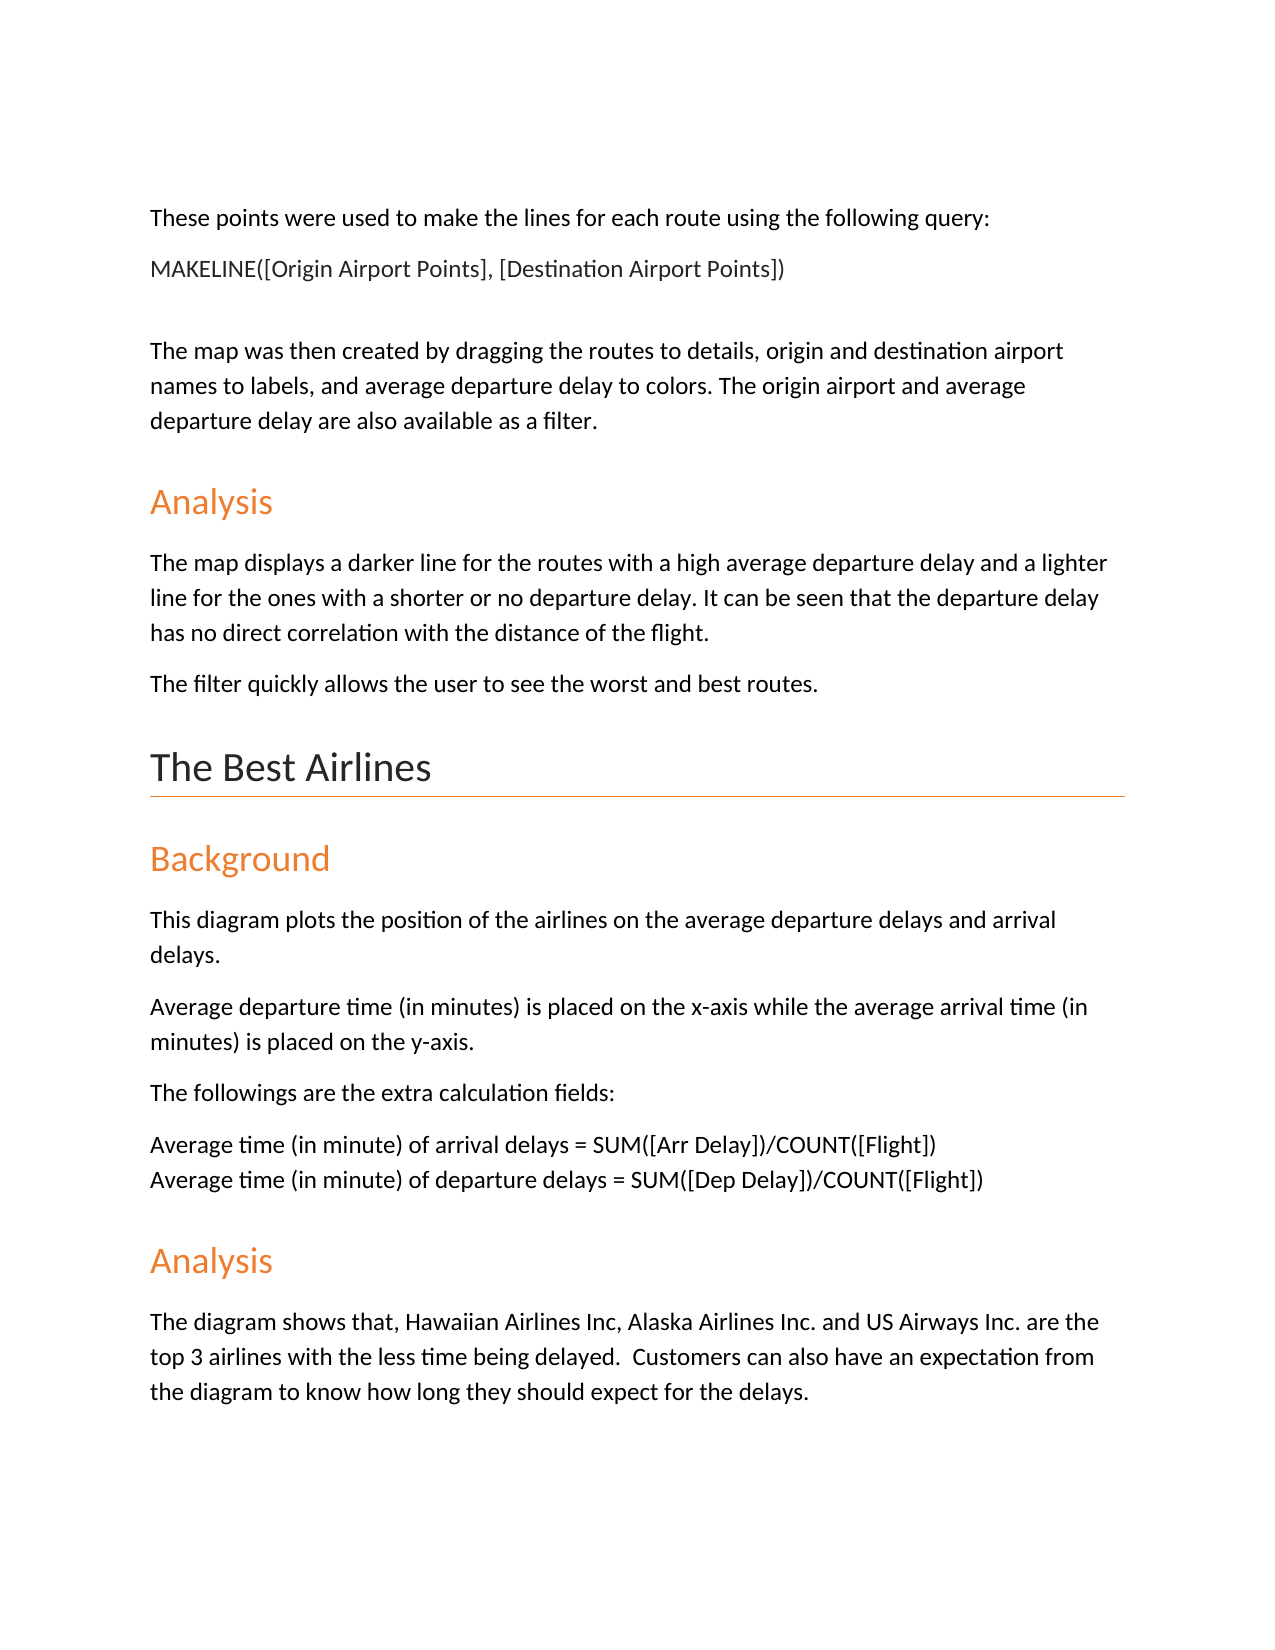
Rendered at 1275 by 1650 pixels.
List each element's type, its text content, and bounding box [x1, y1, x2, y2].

text Background [150, 835, 1125, 881]
text Analysis [150, 478, 1125, 523]
text The map displays a darker line for the routes with a high average departure delay and a lighter line for the ones with a shorter or no departure delay. It can be seen that the departure delay has no direct correlation with the distance of the flight. [150, 547, 1125, 647]
text The diagram shows that, Hawaiian Airlines Inc, Alaska Airlines Inc. and US Airways Inc. are the top 3 airlines with the less time being delayed. Customers can also have an expectation from the diagram to know how long they should expect for the delays. [150, 1306, 1125, 1406]
text The filter quickly allows the user to see the worst and best routes. [150, 669, 1125, 699]
text Analysis [150, 1237, 1125, 1282]
text This diagram plots the position of the airlines on the average departure delays and arrival delays. [150, 904, 1125, 969]
subtitle The Best Airlines [150, 741, 1125, 796]
text Average time (in minute) of arrival delays = SUM([Arr Delay])/COUNT([Flight]) [150, 1129, 1125, 1159]
text Average time (in minute) of departure delays = SUM([Dep Delay])/COUNT([Flight]) [150, 1164, 1125, 1194]
text These points were used to make the lines for each route using the following query: [150, 202, 1125, 232]
text MAKELINE([Origin Airport Points], [Destination Airport Points]) [150, 253, 1125, 314]
text Average departure time (in minutes) is placed on the x-axis while the average arrival time (in minutes) is placed on the y-axis. [150, 991, 1125, 1056]
text The map was then created by dragging the routes to details, origin and destination airport names to labels, and average departure delay to colors. The origin airport and average departure delay are also available as a filter. [150, 335, 1125, 436]
text The followings are the extra calculation fields: [150, 1077, 1125, 1108]
